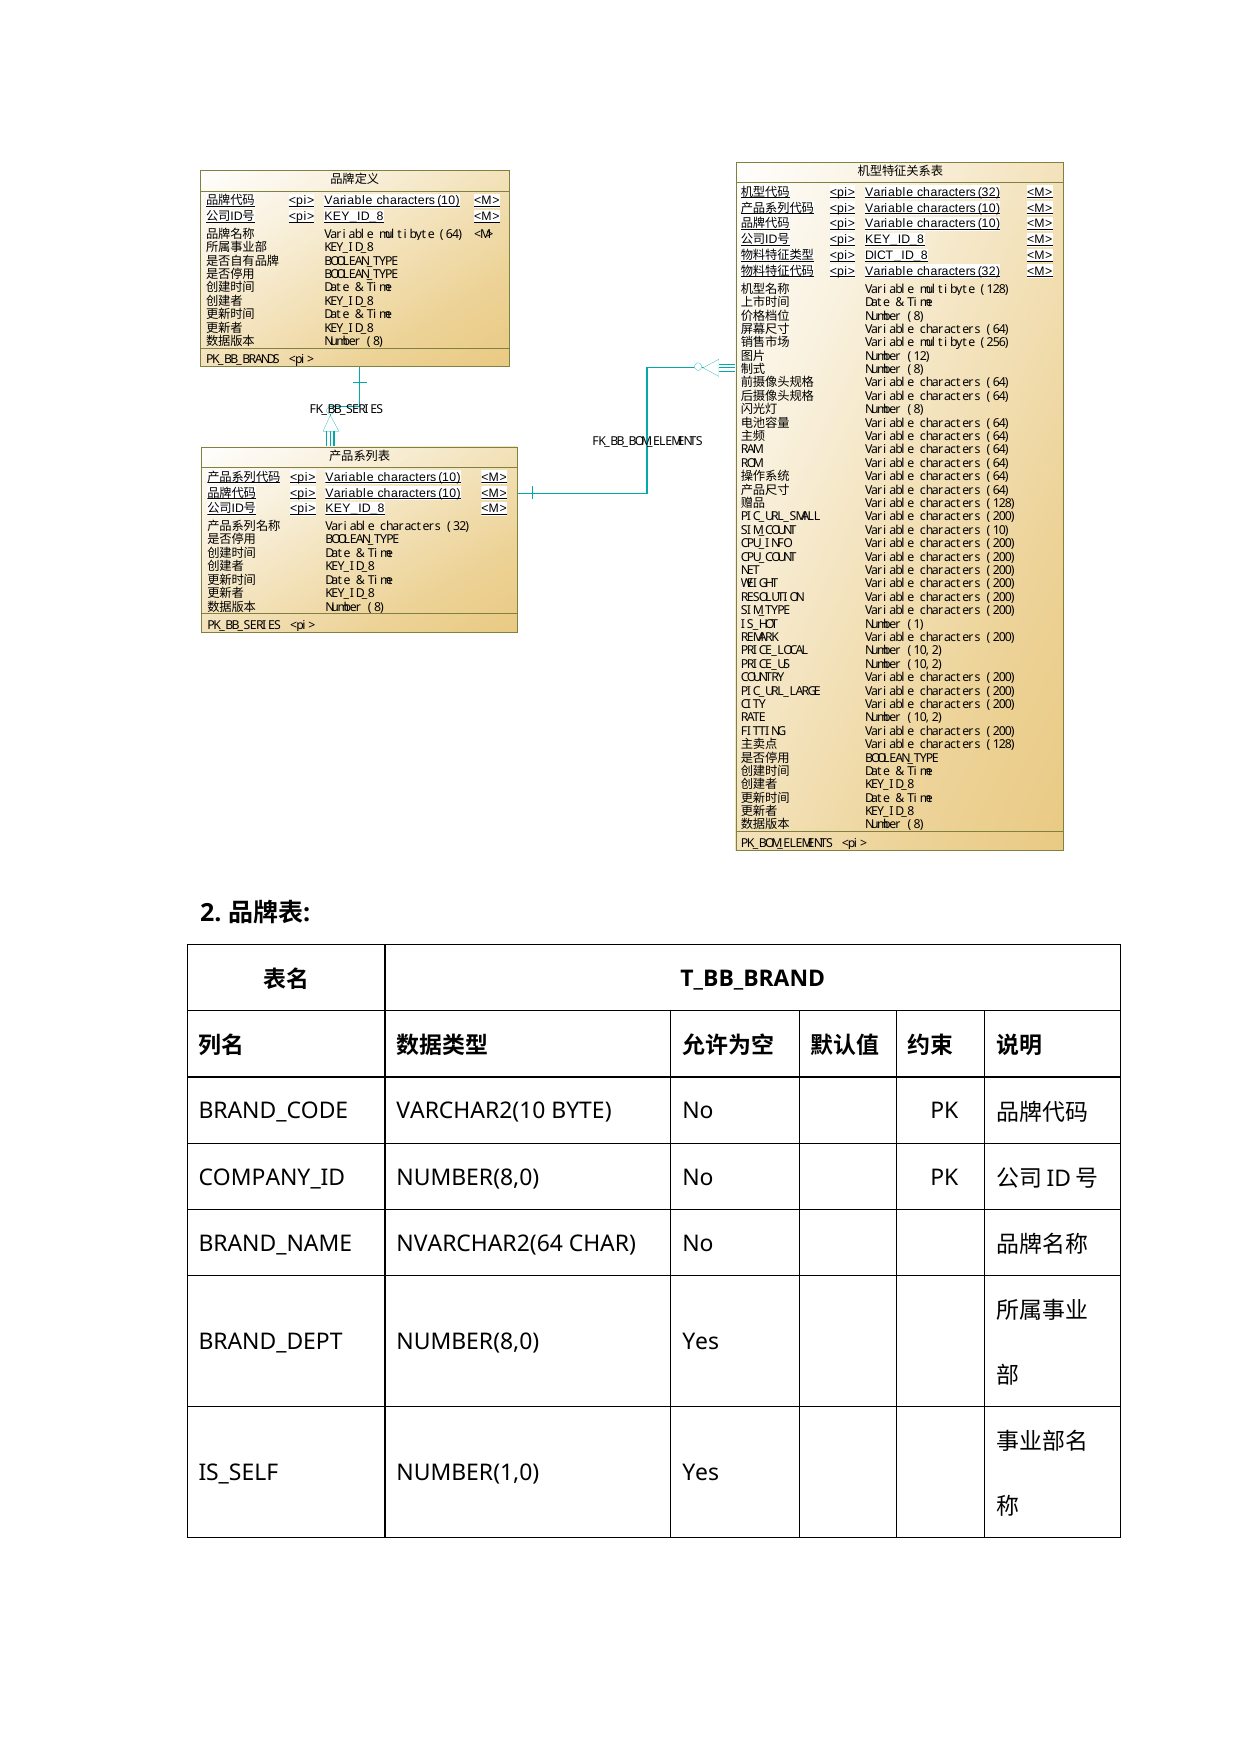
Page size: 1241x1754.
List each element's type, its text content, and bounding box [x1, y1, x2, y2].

table_cell No [671, 1210, 799, 1274]
table_cell IS_SELF [188, 1407, 384, 1537]
table_cell 所属事业部 [985, 1276, 1120, 1406]
table_cell 允许为空 [671, 1011, 799, 1076]
table_cell [800, 1144, 896, 1208]
table_cell No [671, 1078, 799, 1142]
table_cell PK [897, 1078, 984, 1142]
table_cell VARCHAR2(10 BYTE) [386, 1078, 670, 1142]
table_cell Yes [671, 1276, 799, 1406]
table_cell [800, 1276, 896, 1406]
table_cell BRAND_CODE [188, 1078, 384, 1142]
table_header T_BB_BRAND [386, 945, 1120, 1010]
table_cell [897, 1407, 984, 1537]
table_cell 事业部名称 [985, 1407, 1120, 1537]
table_cell BRAND_DEPT [188, 1276, 384, 1406]
table_cell 列名 [188, 1011, 384, 1076]
table_cell [800, 1210, 896, 1274]
table_header 表名 [188, 945, 384, 1010]
table_cell NVARCHAR2(64 CHAR) [386, 1210, 670, 1274]
table_cell 约束 [897, 1011, 984, 1076]
table_cell NUMBER(1,0) [386, 1407, 670, 1537]
table_cell 默认值 [800, 1011, 896, 1076]
table_cell 品牌代码 [985, 1078, 1120, 1142]
table_cell 说明 [985, 1011, 1120, 1076]
table_cell PK [897, 1144, 984, 1208]
table_cell No [671, 1144, 799, 1208]
table_cell 品牌名称 [985, 1210, 1120, 1274]
table_cell NUMBER(8,0) [386, 1144, 670, 1208]
table_cell [897, 1210, 984, 1274]
text 2. 品牌表: [200, 878, 901, 943]
table_cell NUMBER(8,0) [386, 1276, 670, 1406]
table_cell Yes [671, 1407, 799, 1537]
table_cell COMPANY_ID [188, 1144, 384, 1208]
table_cell BRAND_NAME [188, 1210, 384, 1274]
table_cell 公司ID号 [985, 1144, 1120, 1208]
table_cell [897, 1276, 984, 1406]
table_cell [800, 1078, 896, 1142]
table_cell [800, 1407, 896, 1537]
table_cell 数据类型 [386, 1011, 670, 1076]
